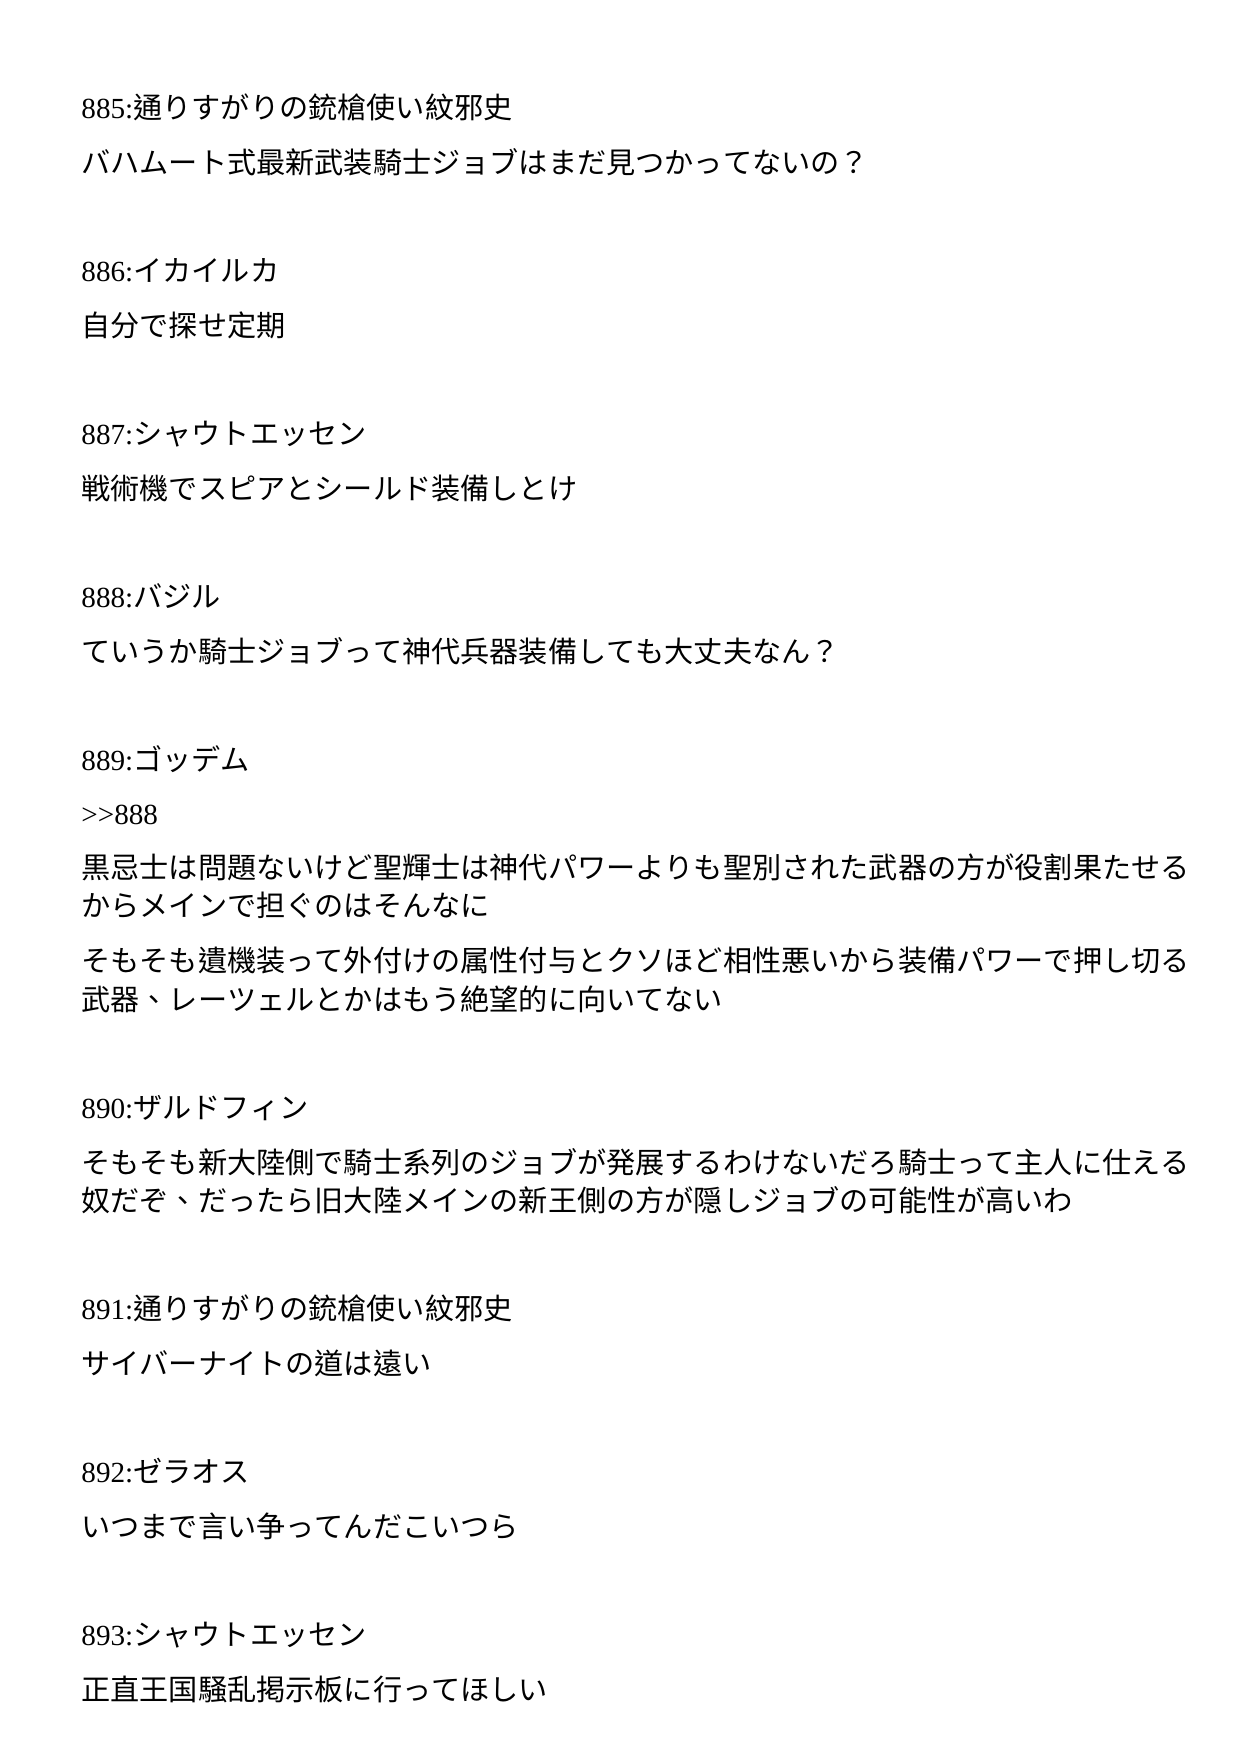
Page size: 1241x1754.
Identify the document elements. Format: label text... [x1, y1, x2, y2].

text 戦術機でスピアとシールド装備しとけ [81, 471, 1215, 507]
text 黒忌士は問題ないけど聖輝士は神代パワーよりも聖別された武器の方が役割果たせるからメインで担ぐのはそんなに [81, 850, 1215, 924]
text いつまで言い争ってんだこいつら [81, 1509, 1215, 1545]
text 自分で探せ定期 [81, 308, 1215, 344]
text 890:ザルドフィン [81, 1090, 1215, 1126]
text 892:ゼラオス [81, 1454, 1215, 1490]
text ていうか騎士ジョブって神代兵器装備しても大丈夫なん？ [81, 634, 1215, 670]
text 891:通りすがりの銃槍使い紋邪史 [81, 1291, 1215, 1327]
text 889:ゴッデム [81, 742, 1215, 778]
text サイバーナイトの道は遠い [81, 1346, 1215, 1382]
text 正直王国騒乱掲示板に行ってほしい [81, 1672, 1215, 1708]
text 888:バジル [81, 579, 1215, 615]
text 886:イカイルカ [81, 253, 1215, 289]
text 893:シャウトエッセン [81, 1617, 1215, 1653]
text 887:シャウトエッセン [81, 416, 1215, 452]
text そもそも新大陸側で騎士系列のジョブが発展するわけないだろ騎士って主人に仕える奴だぞ、だったら旧大陸メインの新王側の方が隠しジョブの可能性が高いわ [81, 1145, 1215, 1219]
text バハムート式最新武装騎士ジョブはまだ見つかってないの？ [81, 145, 1215, 181]
text 885:通りすがりの銃槍使い紋邪史 [81, 90, 1215, 126]
text そもそも遺機装って外付けの属性付与とクソほど相性悪いから装備パワーで押し切る武器、レーツェルとかはもう絶望的に向いてない [81, 943, 1215, 1018]
text >>888 [81, 797, 1215, 831]
